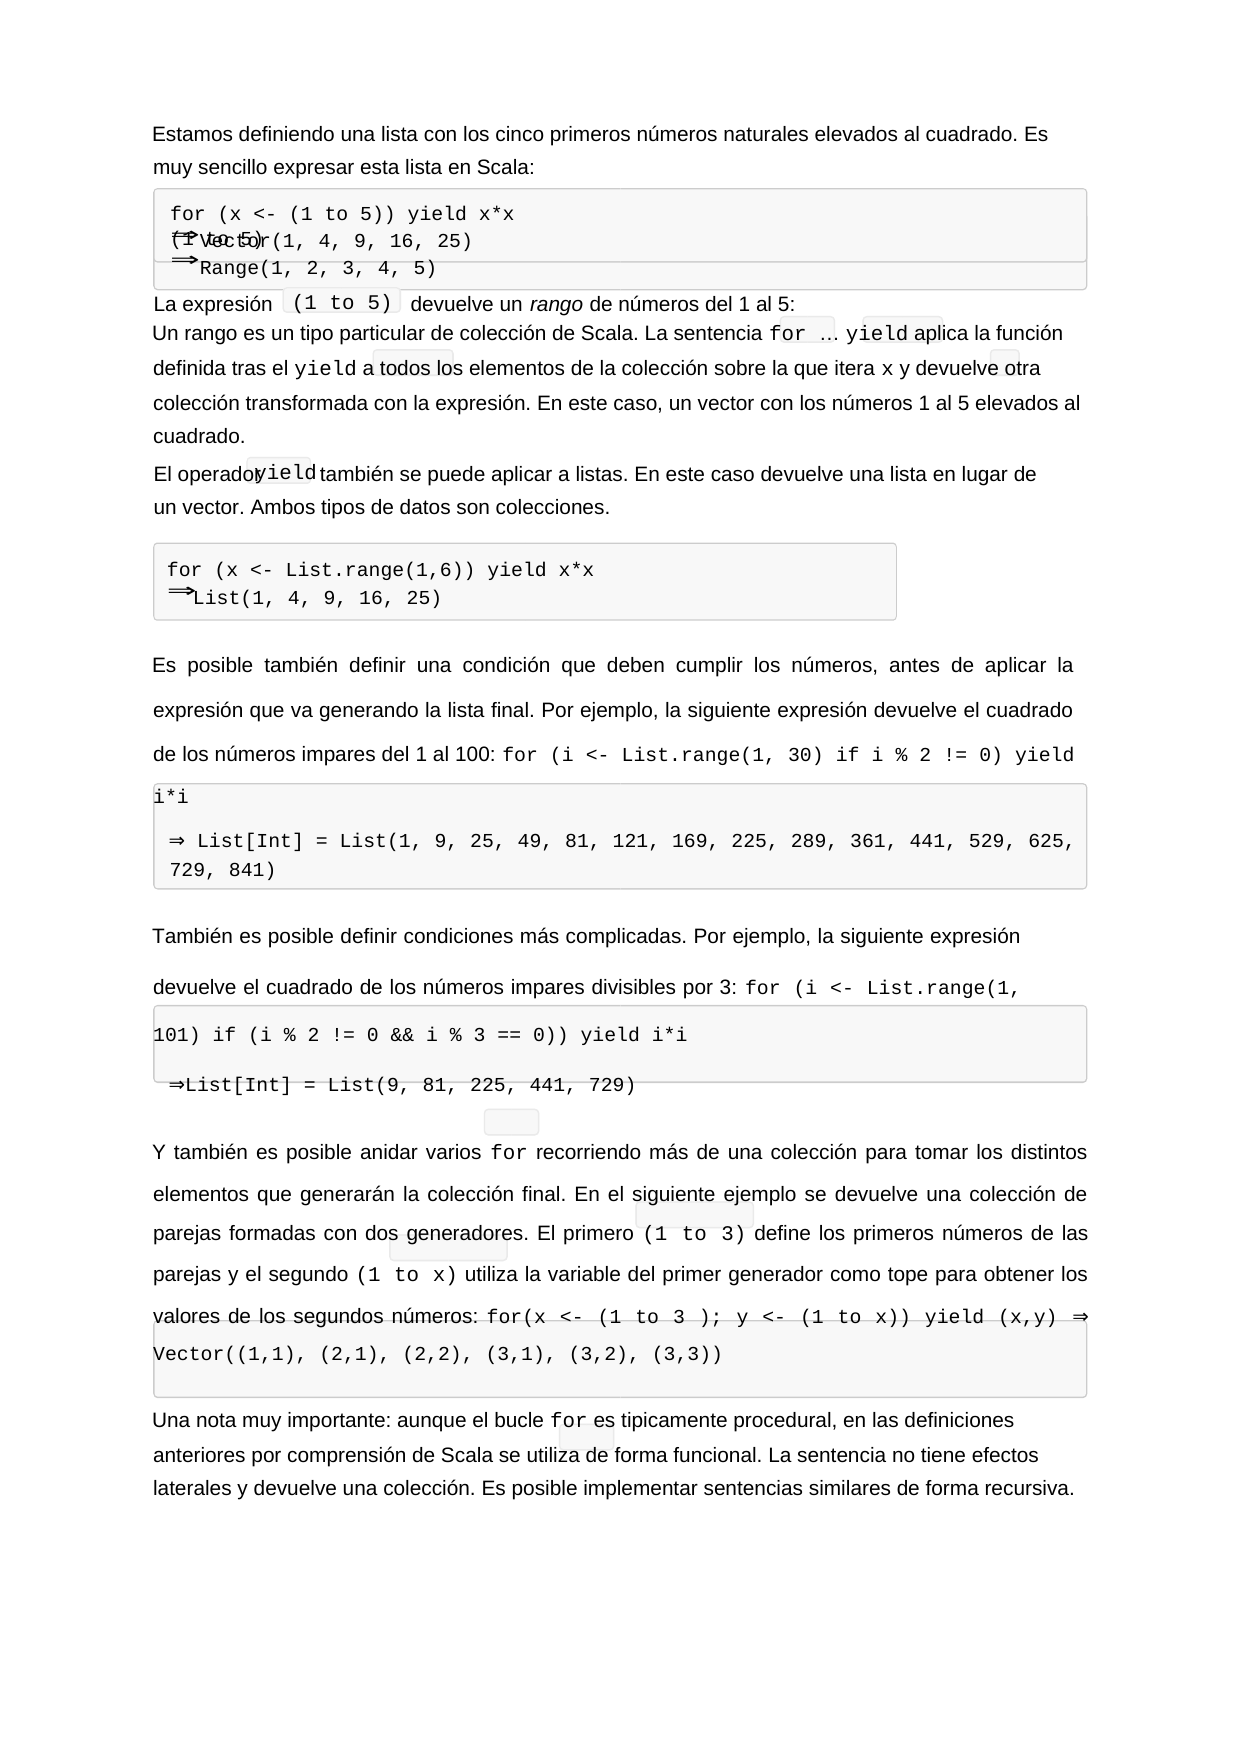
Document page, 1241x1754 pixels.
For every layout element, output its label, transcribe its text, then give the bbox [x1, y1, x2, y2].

text ⇒ List[Int] = List(1, 9, 25, 49, 81, 121, 169, 225, 289, 361, 441, 529, 625, 729, 841) [168, 828, 1088, 882]
text Estamos definiendo una lista con los cinco primeros números naturales elevados al cuadrado. Es muy sencillo expresar esta lista en Scala: [152, 121, 1086, 178]
text Es posible también definir una condición que deben cumplir los números, antes de aplicar la expresión que va generando la lista final. Por ejemplo, la siguiente expresión devuelve el cuadrado de los números impares del 1 al 100: for (i <- List.range(1, 30) if i % 2 != 0) yield i*i [152, 653, 1075, 809]
text También es posible definir condiciones más complicadas. Por ejemplo, la siguiente expresión devuelve el cuadrado de los números impares divisibles por 3: for (i <- List.range(1, 101) if (i % 2 != 0 && i % 3 == 0)) yield i*i [152, 924, 1021, 1047]
text Una nota muy importante: aunque el bucle for es tipicamente procedural, en las definiciones anteriores por comprensión de Scala se utiliza de forma funcional. La sentencia no tiene efectos laterales y devuelve una colección. Es posible implementar sentencias similares de forma recursiva. [152, 1408, 1086, 1500]
text Y también es posible anidar varios for recorriendo más de una colección para tomar los distintos elementos que generarán la colección final. En el siguiente ejemplo se devuelve una colección de parejas formadas con dos generadores. El primero (1 to 3) define los primeros números de las parejas y el segundo (1 to x) utiliza la variable del primer generador como tope para obtener los valores de los segundos números: for(x <- (1 to 3 ); y <- (1 to x)) yield (x,y) ⇒ Vector((1,1), (2,1), (2,2), (3,1), (3,2), (3,3)) [152, 1140, 1088, 1366]
text ⇒List[Int] = List(9, 81, 225, 441, 729) [168, 1072, 1088, 1097]
text Un rango es un tipo particular de colección de Scala. La sentencia for … yield aplica la función definida tras el yield a todos los elementos de la colección sobre la que itera x y devuelve otra colección transformada con la expresión. En este caso, un vector con los números 1 al 5 elevados al cuadrado. [152, 321, 1086, 447]
